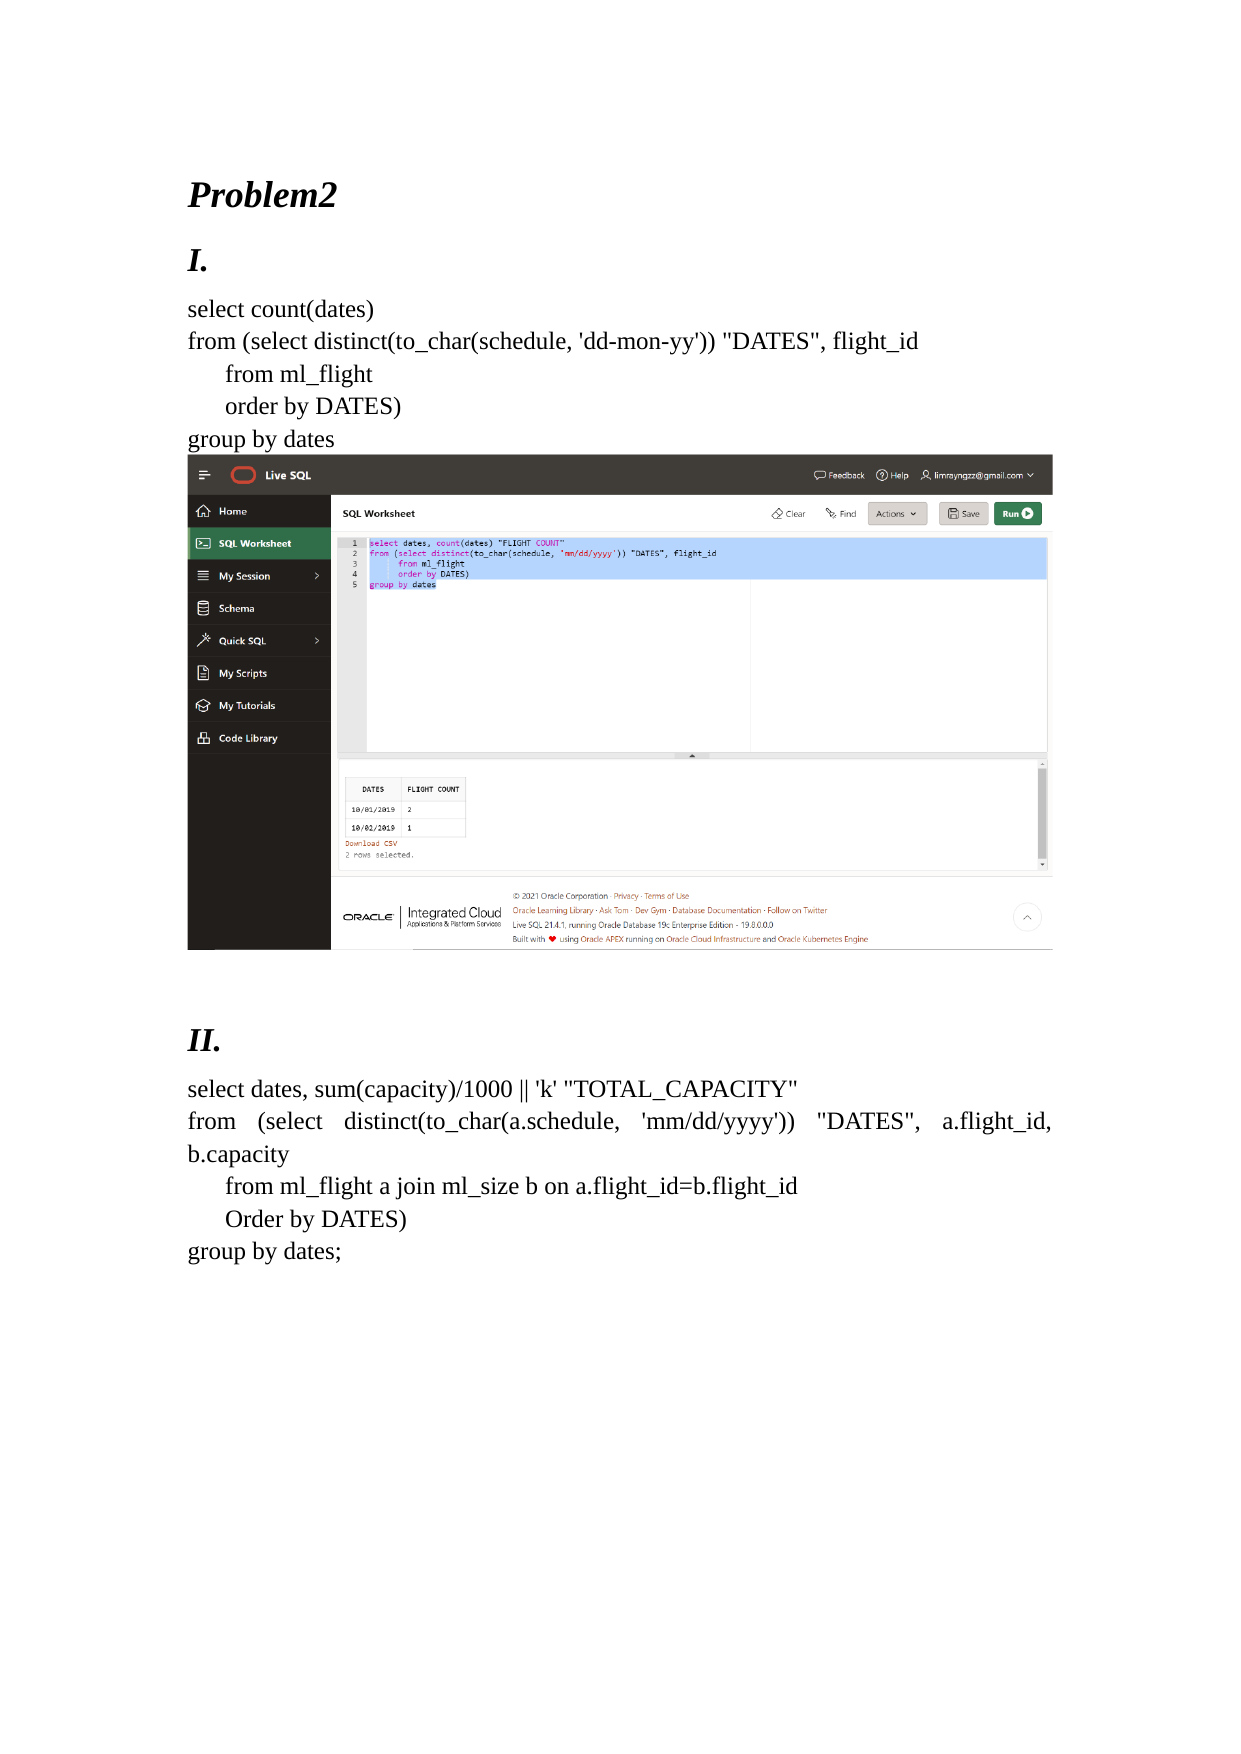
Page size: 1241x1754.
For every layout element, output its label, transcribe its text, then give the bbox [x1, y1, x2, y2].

text I. [187, 227, 1053, 292]
text II. [187, 1007, 1053, 1072]
text from ml_flight a join ml_size b on a.flight_id=b.flight_id [187, 1169, 1053, 1202]
text select count(dates) [187, 292, 1053, 324]
text Order by DATES) [187, 1202, 1053, 1234]
text Problem2 [187, 162, 1053, 227]
text order by DATES) [187, 389, 1053, 422]
picture [187, 454, 1053, 950]
text from (select distinct(to_char(schedule, 'dd-mon-yy')) "DATES", flight_id [187, 324, 1053, 357]
text group by dates; [187, 1234, 1053, 1267]
text select dates, sum(capacity)/1000 || 'k' "TOTAL_CAPACITY" [187, 1072, 1053, 1104]
text from ml_flight [187, 357, 1053, 389]
text from (select distinct(to_char(a.schedule, 'mm/dd/yyyy')) "DATES", a.flight_id, b.capacity [187, 1104, 1053, 1169]
text group by dates [187, 422, 1053, 454]
